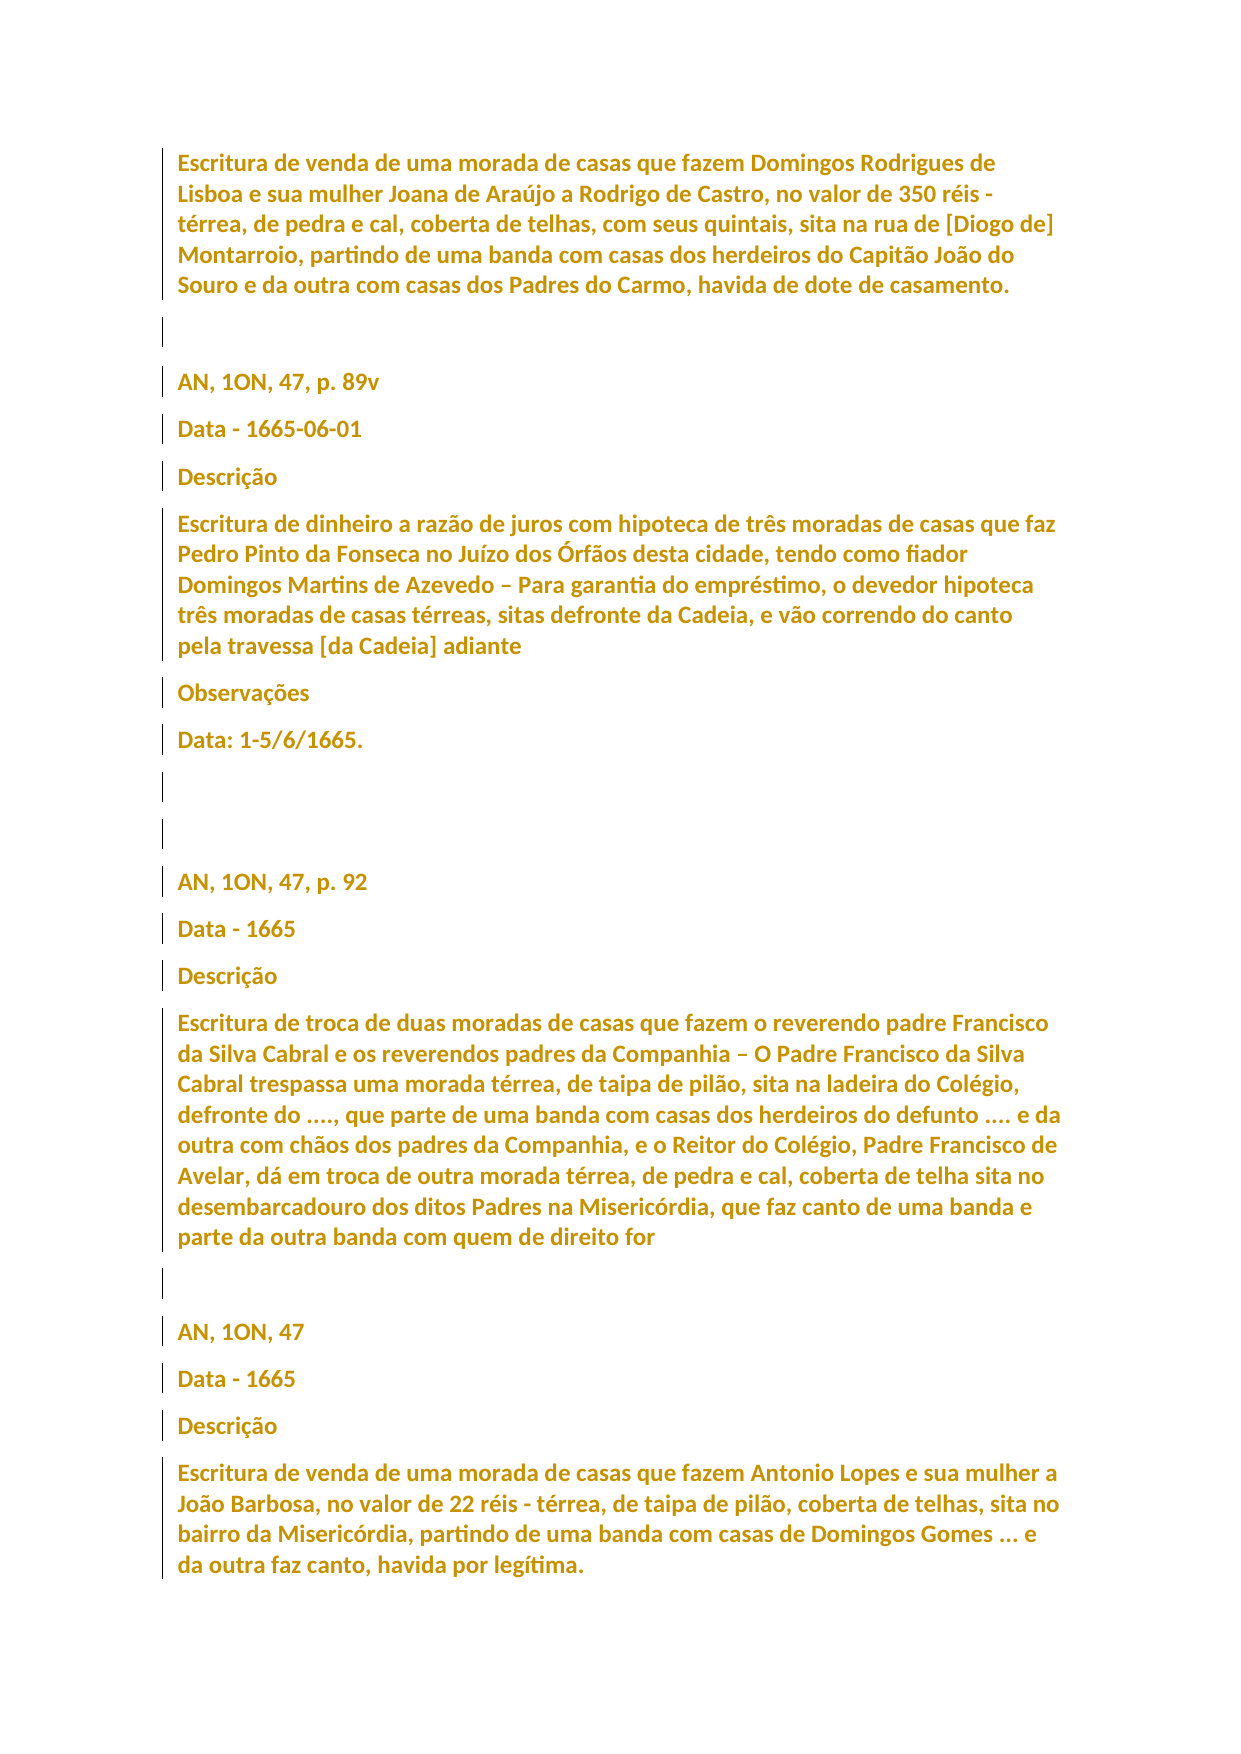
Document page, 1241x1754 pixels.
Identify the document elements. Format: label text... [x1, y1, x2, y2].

text Descrição [177, 461, 1063, 491]
text Data - 1665 [177, 1363, 1063, 1393]
text Descrição [177, 960, 1063, 991]
text AN, 1ON, 47 [177, 1316, 1063, 1346]
text Descrição [177, 1410, 1063, 1441]
text Escritura de venda de uma morada de casas que fazem Antonio Lopes e sua mulher a João Barbosa, no valor de 22 réis - térrea, de taipa de pilão, coberta de telhas, sita no bairro da Misericórdia, partindo de uma banda com casas de Domingos Gomes ... e da outra faz canto, havida por legítima. [177, 1457, 1063, 1579]
text Observações [177, 677, 1063, 708]
text Data: 1-5/6/1665. [177, 724, 1063, 755]
text Data - 1665-06-01 [177, 414, 1063, 444]
text AN, 1ON, 47, p. 92 [177, 866, 1063, 897]
text Escritura de dinheiro a razão de juros com hipoteca de três moradas de casas que faz Pedro Pinto da Fonseca no Juízo dos Órfãos desta cidade, tendo como fiador Domingos Martins de Azevedo – Para garantia do empréstimo, o devedor hipoteca três moradas de casas térreas, sitas defronte da Cadeia, e vão correndo do canto pela travessa [da Cadeia] adiante [177, 508, 1063, 661]
text Data - 1665 [177, 913, 1063, 944]
text Escritura de venda de uma morada de casas que fazem Domingos Rodrigues de Lisboa e sua mulher Joana de Araújo a Rodrigo de Castro, no valor de 350 réis - térrea, de pedra e cal, coberta de telhas, com seus quintais, sita na rua de [Diogo de] Montarroio, partindo de uma banda com casas dos herdeiros do Capitão João do Souro e da outra com casas dos Padres do Carmo, havida de dote de casamento. [177, 148, 1063, 300]
text Escritura de troca de duas moradas de casas que fazem o reverendo padre Francisco da Silva Cabral e os reverendos padres da Companhia – O Padre Francisco da Silva Cabral trespassa uma morada térrea, de taipa de pilão, sita na ladeira do Colégio, defronte do ...., que parte de uma banda com casas dos herdeiros do defunto .... e da outra com chãos dos padres da Companhia, e o Reitor do Colégio, Padre Francisco de Avelar, dá em troca de outra morada térrea, de pedra e cal, coberta de telha sita no desembarcadouro dos ditos Padres na Misericórdia, que faz canto de uma banda e parte da outra banda com quem de direito for [177, 1008, 1063, 1252]
text AN, 1ON, 47, p. 89v [177, 366, 1063, 397]
